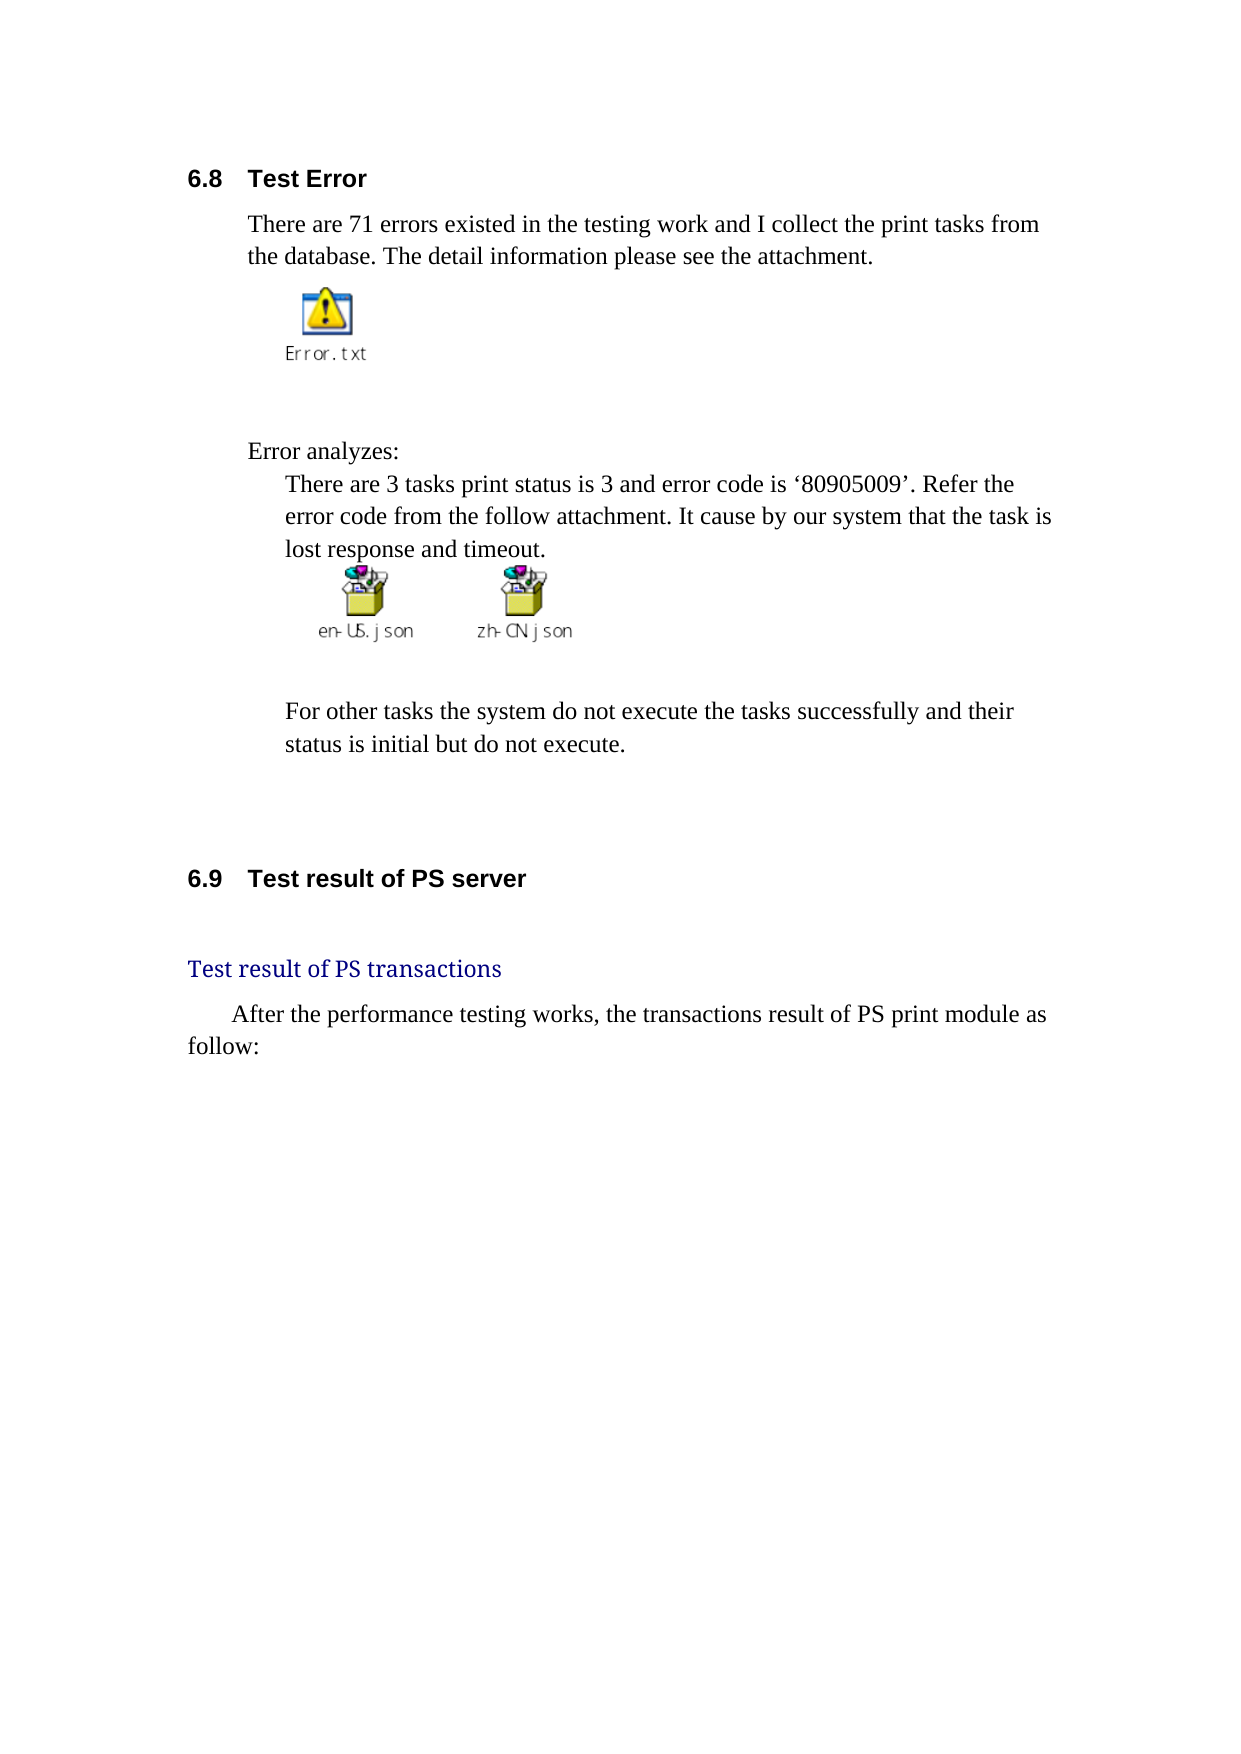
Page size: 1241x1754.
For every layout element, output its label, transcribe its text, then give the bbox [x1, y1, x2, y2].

subtitle Test Error [187, 162, 1053, 194]
subtitle Test result of PS server [187, 862, 1053, 894]
list There are 3 tasks print status is 3 and error code is ‘80905009’. Refer the error code from the follow attachment. It cause by our system that the task is lost response and timeout. [285, 467, 1053, 564]
subtitle Test result of PS transactions [187, 952, 1053, 984]
text Error analyzes: [247, 434, 1053, 467]
list For other tasks the system do not execute the tasks successfully and their status is initial but do not execute. [285, 694, 1053, 759]
text After the performance testing works, the transactions result of PS print module as follow: [187, 997, 1053, 1062]
text There are 71 errors existed in the testing work and I collect the print tasks from the database. The detail information please see the attachment. [247, 207, 1053, 272]
